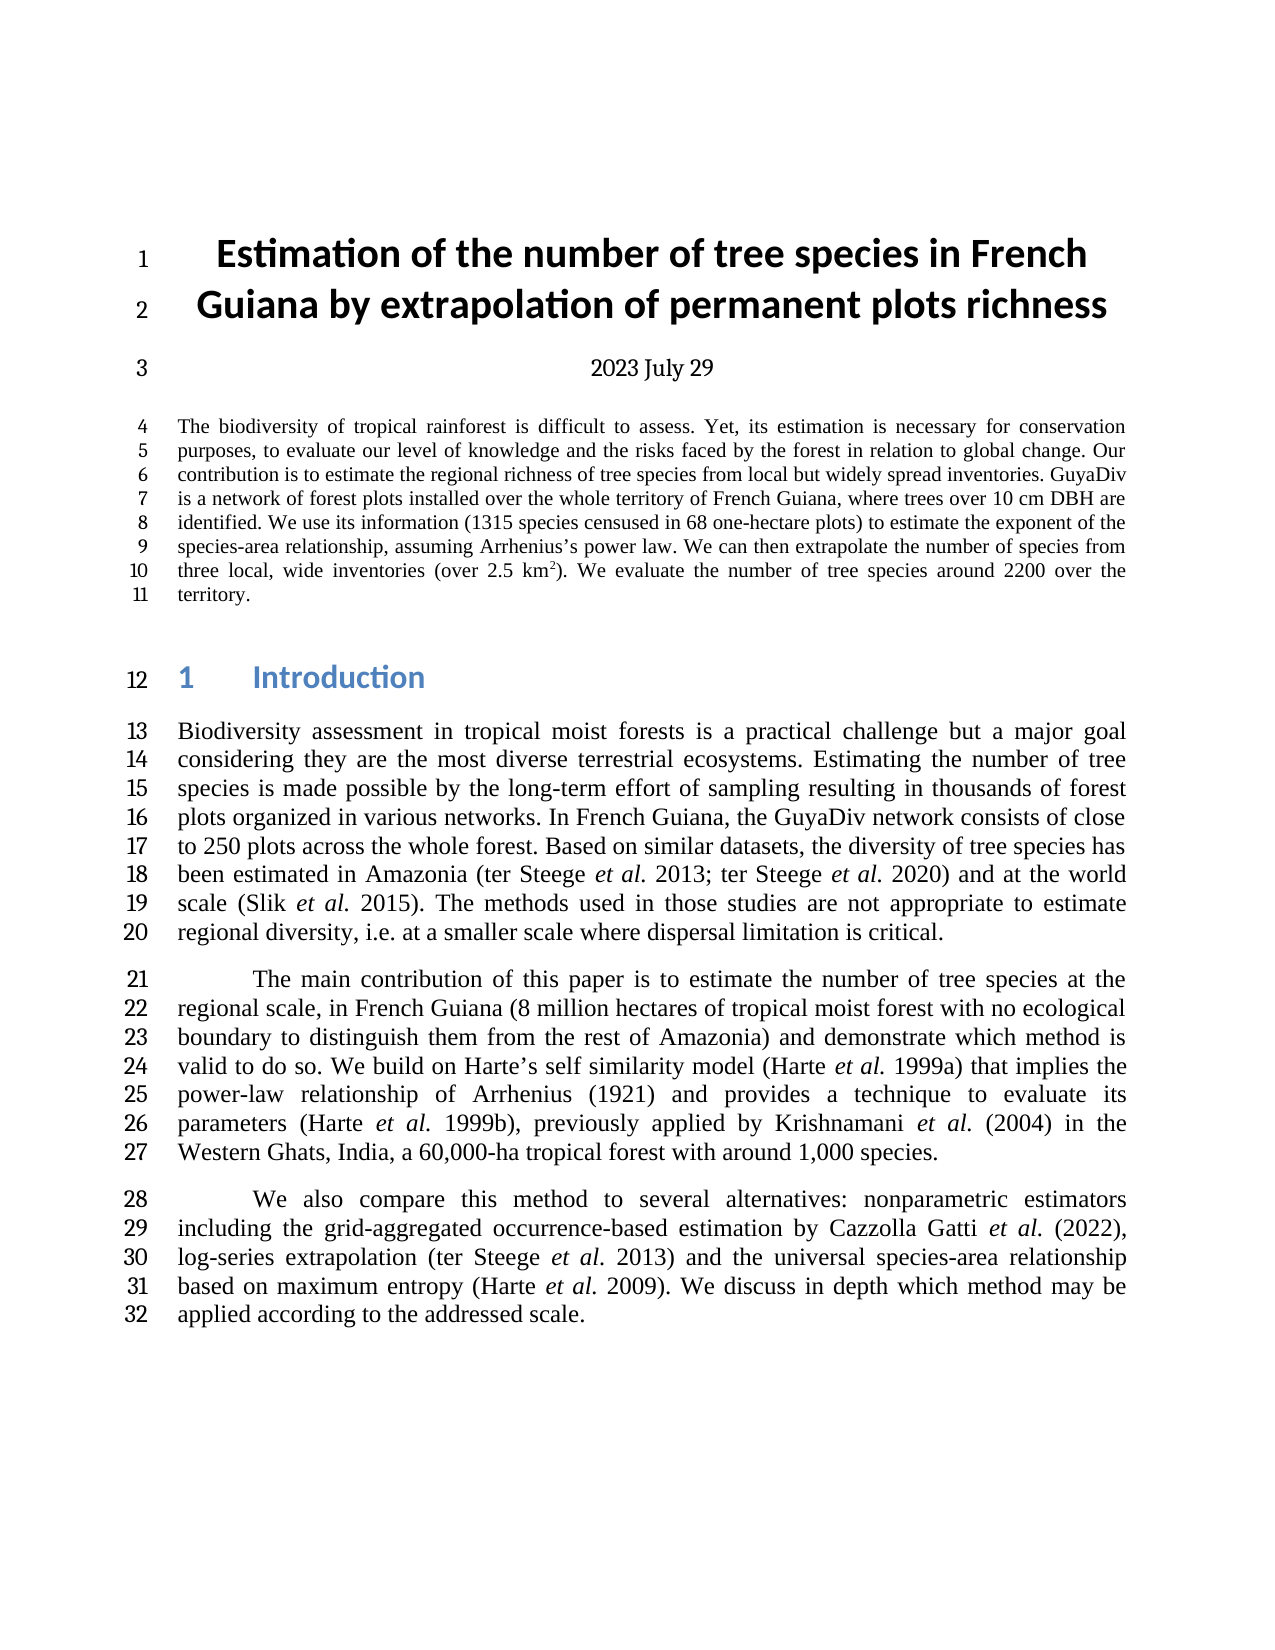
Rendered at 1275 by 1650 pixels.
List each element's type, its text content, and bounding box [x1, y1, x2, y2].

text The main contribution of this paper is to estimate the number of tree species at the regional scale, in French Guiana (8 million hectares of tropical moist forest with no ecological boundary to distinguish them from the rest of Amazonia) and demonstrate which method is valid to do so. We build on Harte’s self similarity model (Harte et al. 1999a) that implies the power-law relationship of Arrhenius (1921) and provides a technique to evaluate its parameters (Harte et al. 1999b), previously applied by Krishnamani et al. (2004) in the Western Ghats, India, a 60,000-ha tropical forest with around 1,000 species. [177, 964, 1127, 1166]
text Biodiversity assessment in tropical moist forests is a practical challenge but a major goal considering they are the most diverse terrestrial ecosystems. Estimating the number of tree species is made possible by the long-term effort of sampling resulting in thousands of forest plots organized in various networks. In French Guiana, the GuyaDiv network consists of close to 250 plots across the whole forest. Based on similar datasets, the diversity of tree species has been estimated in Amazonia (ter Steege et al. 2013; ter Steege et al. 2020) and at the world scale (Slik et al. 2015). The methods used in those studies are not appropriate to estimate regional diversity, i.e. at a smaller scale where dispersal limitation is critical. [177, 716, 1127, 946]
text We also compare this method to several alternatives: nonparametric estimators including the grid-aggregated occurrence-based estimation by Cazzolla Gatti et al. (2022), log-series extrapolation (ter Steege et al. 2013) and the universal species-area relationship based on maximum entropy (Harte et al. 2009). We discuss in depth which method may be applied according to the addressed scale. [177, 1184, 1127, 1328]
text 2023 July 29 [177, 354, 1127, 383]
text The biodiversity of tropical rainforest is difficult to assess. Yet, its estimation is necessary for conservation purposes, to evaluate our level of knowledge and the risks faced by the forest in relation to global change. Our contribution is to estimate the regional richness of tree species from local but widely spread inventories. GuyaDiv is a network of forest plots installed over the whole territory of French Guiana, where trees over 10 cm DBH are identified. We use its information (1315 species censused in 68 one-hectare plots) to estimate the exponent of the species-area relationship, assuming Arrhenius’s power law. We can then extrapolate the number of species from three local, wide inventories (over 2.5 km2). We evaluate the number of tree species around 2200 over the territory. [177, 414, 1127, 606]
title Estimation of the number of tree species in French Guiana by extrapolation of permanent plots richness [177, 227, 1127, 329]
subtitle 1 Introduction [177, 656, 1127, 697]
